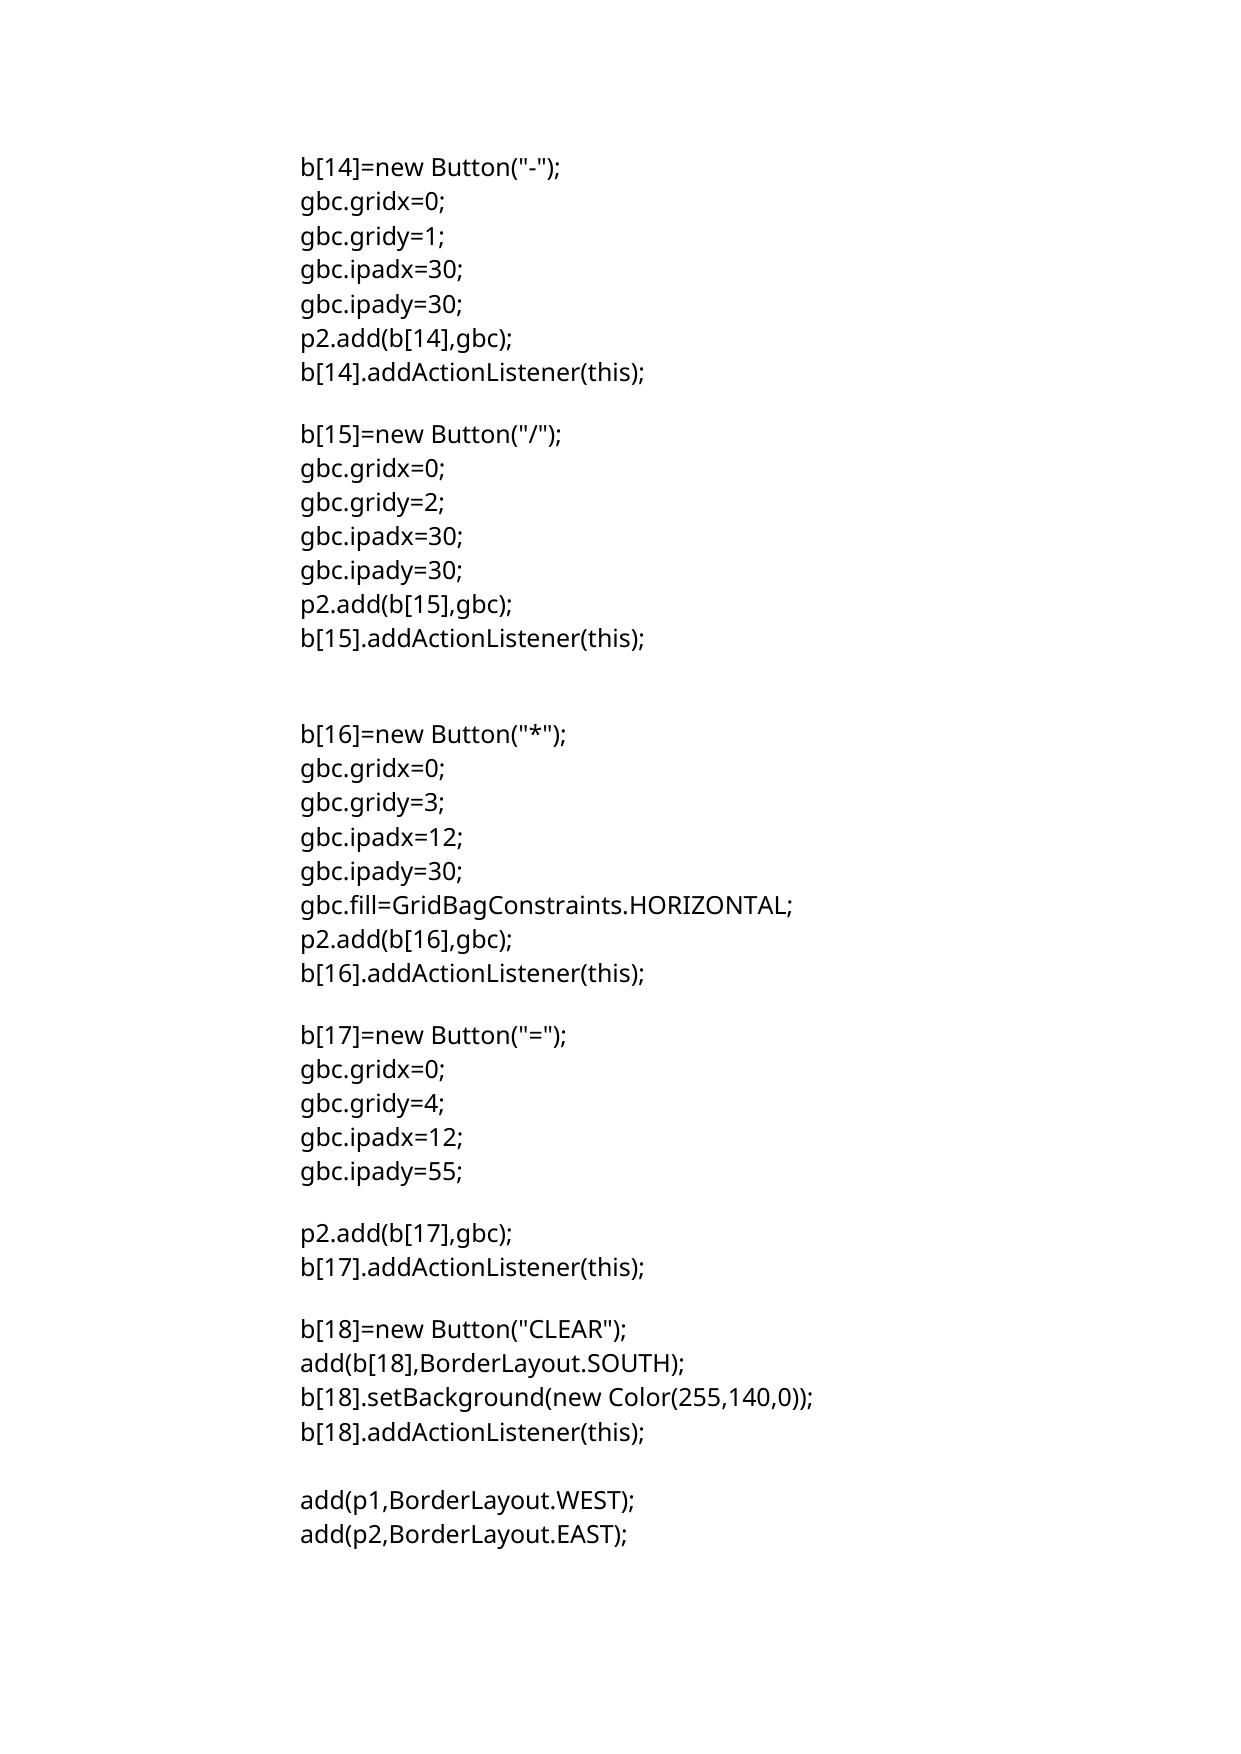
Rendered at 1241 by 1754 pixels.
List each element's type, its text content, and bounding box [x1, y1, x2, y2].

text gbc.ipadx=12; [150, 1120, 1090, 1154]
text gbc.gridx=0; [150, 451, 1090, 484]
text gbc.ipadx=30; [150, 519, 1090, 553]
text b[17]=new Button("="); [150, 1017, 1090, 1052]
text gbc.ipadx=12; [150, 819, 1090, 853]
text b[15].addActionListener(this); [150, 621, 1090, 655]
text gbc.gridy=4; [150, 1086, 1090, 1120]
text b[16].addActionListener(this); [150, 955, 1090, 989]
text b[16]=new Button("*"); [150, 717, 1090, 751]
text gbc.gridx=0; [150, 751, 1090, 785]
text gbc.gridx=0; [150, 184, 1090, 218]
text gbc.ipady=30; [150, 286, 1090, 320]
text p2.add(b[15],gbc); [150, 587, 1090, 621]
text b[18]=new Button("CLEAR"); [150, 1312, 1090, 1346]
text gbc.gridy=2; [150, 484, 1090, 519]
text gbc.gridy=3; [150, 785, 1090, 819]
text gbc.gridx=0; [150, 1052, 1090, 1086]
text gbc.ipady=30; [150, 553, 1090, 587]
text b[18].setBackground(new Color(255,140,0)); [150, 1380, 1090, 1414]
text add(p1,BorderLayout.WEST); [150, 1482, 1090, 1516]
text add(p2,BorderLayout.EAST); [150, 1516, 1090, 1550]
text gbc.ipady=30; [150, 853, 1090, 887]
text p2.add(b[14],gbc); [150, 320, 1090, 354]
text p2.add(b[16],gbc); [150, 921, 1090, 955]
text b[14]=new Button("-"); [150, 150, 1090, 184]
text add(b[18],BorderLayout.SOUTH); [150, 1346, 1090, 1380]
text b[14].addActionListener(this); [150, 354, 1090, 388]
text gbc.gridy=1; [150, 218, 1090, 252]
text b[15]=new Button("/"); [150, 416, 1090, 451]
text gbc.fill=GridBagConstraints.HORIZONTAL; [150, 887, 1090, 921]
text gbc.ipadx=30; [150, 252, 1090, 286]
text p2.add(b[17],gbc); [150, 1216, 1090, 1250]
text b[18].addActionListener(this); [150, 1414, 1090, 1448]
text b[17].addActionListener(this); [150, 1250, 1090, 1284]
text gbc.ipady=55; [150, 1154, 1090, 1188]
